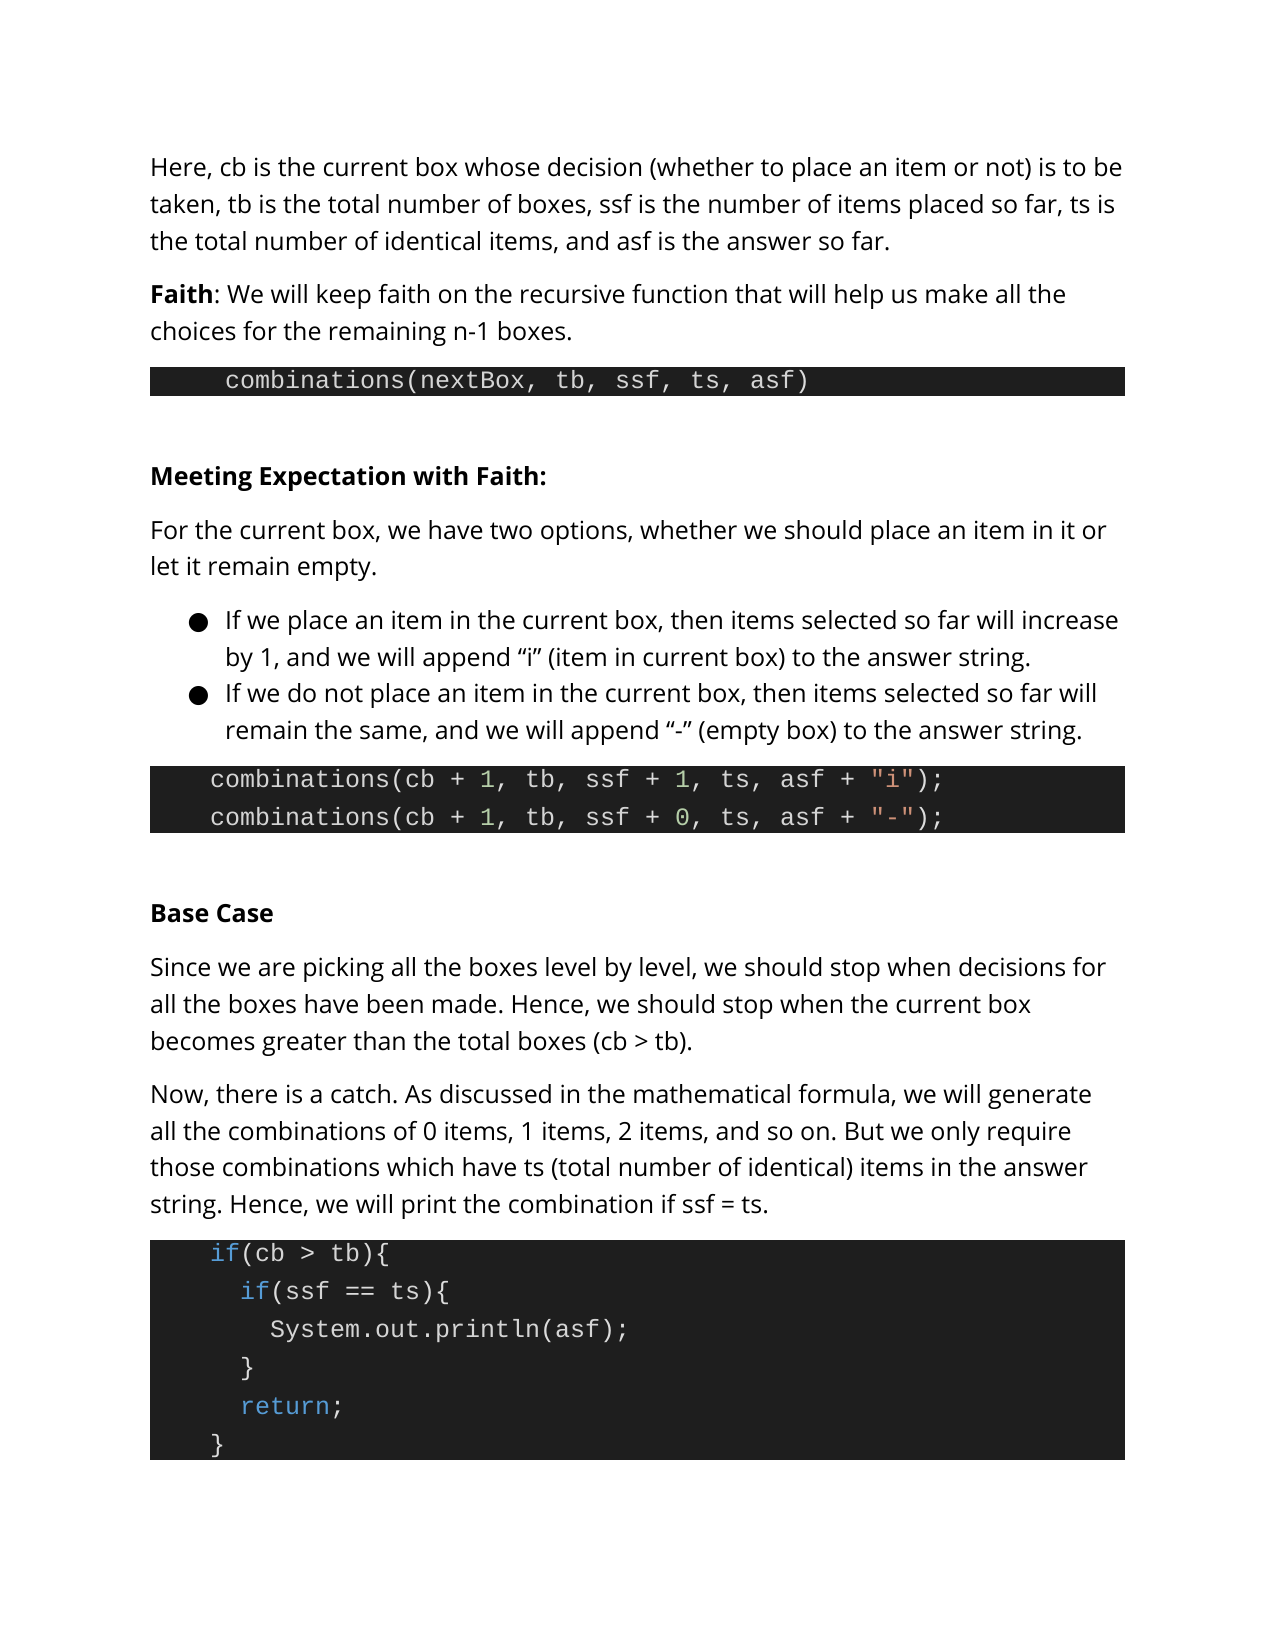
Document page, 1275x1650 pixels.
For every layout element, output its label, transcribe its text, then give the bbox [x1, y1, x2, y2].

text if(ssf == ts){ [150, 1278, 1125, 1307]
list If we place an item in the current box, then items selected so far will increase by 1, and we will append “i” (item in current box) to the answer string. [187, 602, 1125, 673]
text combinations(cb + 1, tb, ssf + 0, ts, asf + "-"); [150, 804, 1125, 833]
text combinations(cb + 1, tb, ssf + 1, ts, asf + "i"); [150, 766, 1125, 794]
text if(cb > tb){ [150, 1240, 1125, 1269]
text } [150, 1355, 1125, 1383]
text System.out.println(asf); [150, 1317, 1125, 1345]
text Faith: We will keep faith on the recursive function that will help us make all the choices for the remaining n-1 boxes. [150, 277, 1125, 348]
text For the current box, we have two options, whether we should place an item in it or let it remain empty. [150, 512, 1125, 583]
text Meeting Expectation with Faith: [150, 459, 1125, 493]
text Here, cb is the current box whose decision (whether to place an item or not) is to be taken, tb is the total number of boxes, ssf is the number of items placed so far, ts is the total number of identical items, and asf is the answer so far. [150, 150, 1125, 258]
text } [150, 1431, 1125, 1460]
text Now, there is a catch. As discussed in the mathematical formula, we will generate all the combinations of 0 items, 1 items, 2 items, and so on. But we only require those combinations which have ts (total number of identical) items in the answer string. Hence, we will print the combination if ssf = ts. [150, 1077, 1125, 1221]
text combinations(nextBox, tb, ssf, ts, asf) [150, 367, 1125, 396]
text return; [150, 1393, 1125, 1422]
text Base Case [150, 896, 1125, 930]
list If we do not place an item in the current box, then items selected so far will remain the same, and we will append “-” (empty box) to the answer string. [187, 676, 1125, 747]
text Since we are picking all the boxes level by level, we should stop when decisions for all the boxes have been made. Hence, we should stop when the current box becomes greater than the total boxes (cb > tb). [150, 949, 1125, 1057]
